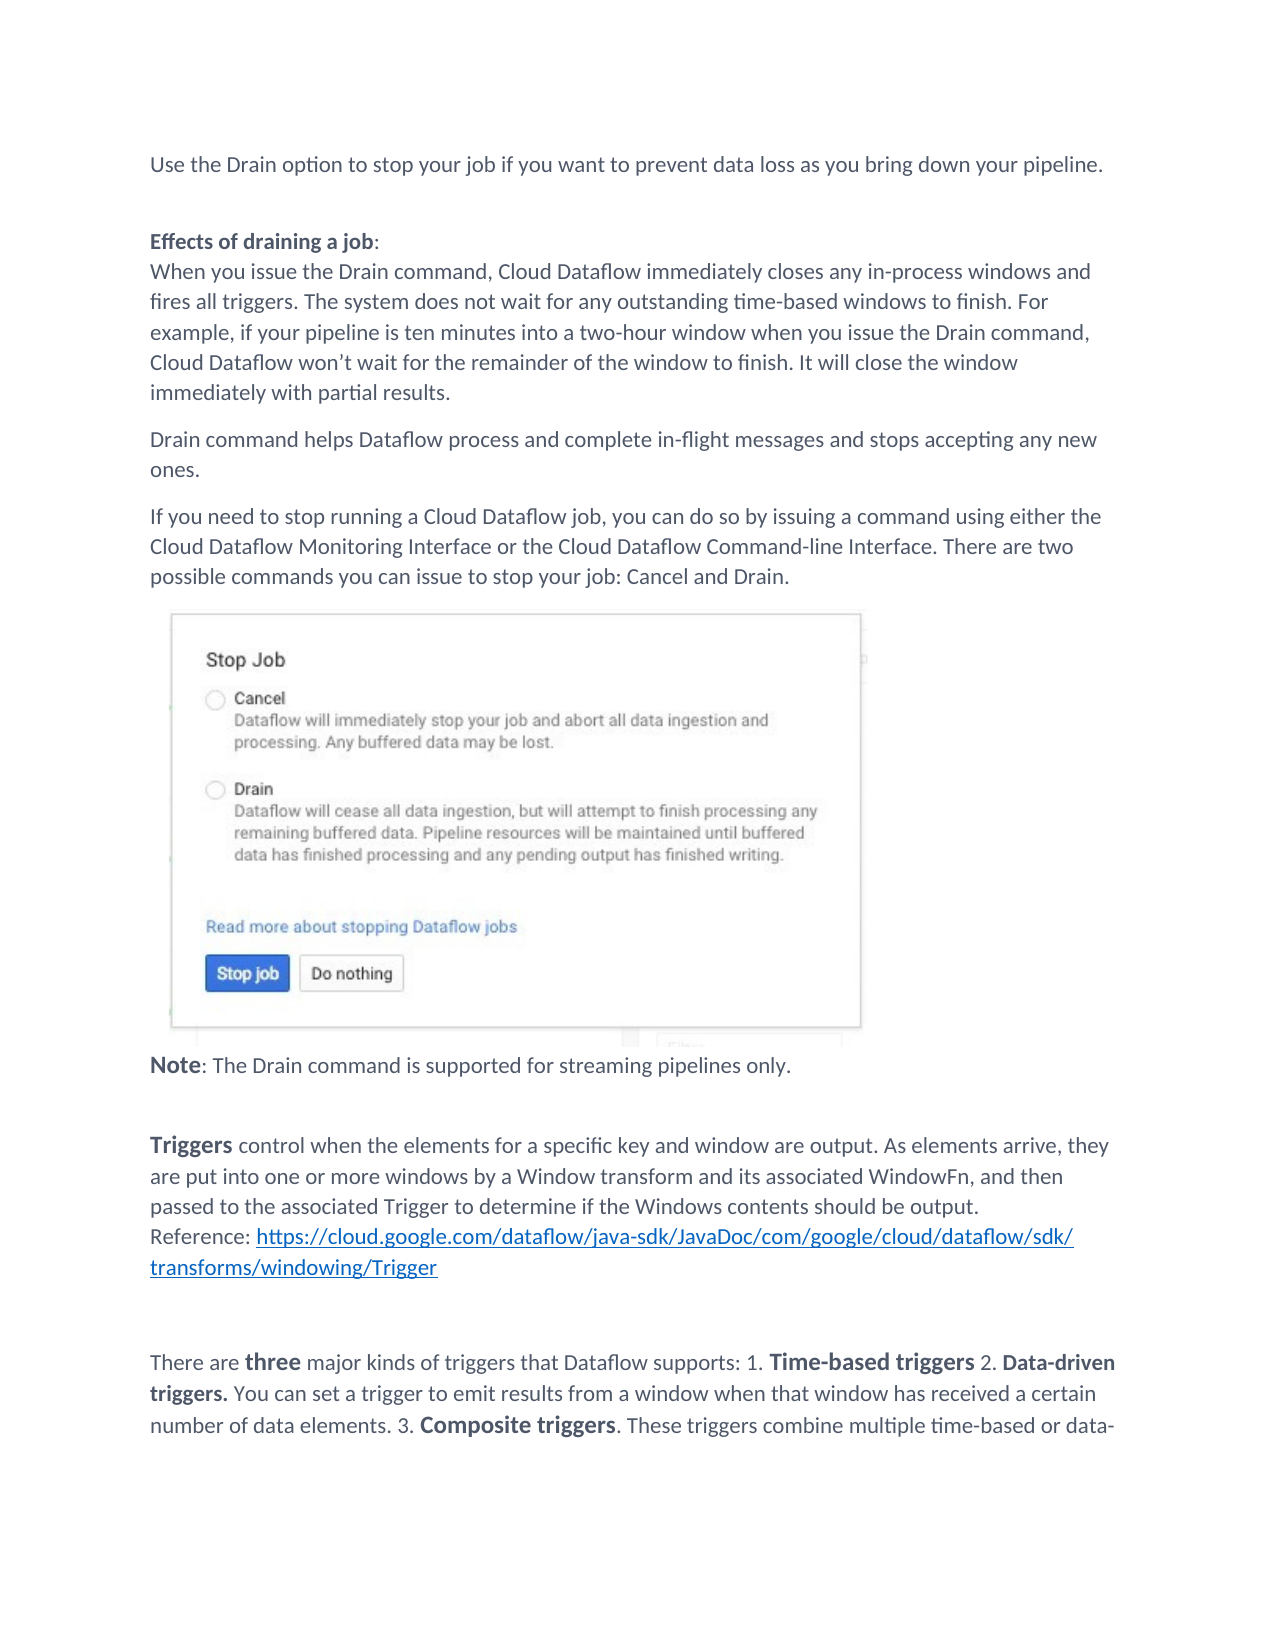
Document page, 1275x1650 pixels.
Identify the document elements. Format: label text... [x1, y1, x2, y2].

text If you need to stop running a Cloud Dataflow job, you can do so by issuing a command using either the Cloud Dataflow Monitoring Interface or the Cloud Dataflow Command-line Interface. There are two possible commands you can issue to stop your job: Cancel and Drain. [150, 502, 1125, 591]
text Note: The Drain command is supported for streaming pipelines only. [150, 609, 1125, 1080]
text Triggers control when the elements for a specific key and window are output. As elements arrive, they are put into one or more windows by a Window transform and its associated WindowFn, and then passed to the associated Trigger to determine if the Windows contents should be output. Reference: https://cloud.google.com/dataflow/java-sdk/JavaDoc/com/google/cloud/dataflow/sdk/transforms/windowing/Trigger [150, 1099, 1125, 1281]
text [150, 1346, 1125, 1440]
text Drain command helps Dataflow process and complete in-flight messages and stops accepting any new ones. [150, 425, 1125, 483]
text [150, 150, 1125, 208]
text Effects of draining a job: When you issue the Drain command, Cloud Dataflow immediately closes any in-process windows and fires all triggers. The system does not wait for any outstanding time-based windows to finish. For example, if your pipeline is ten minutes into a two-hour window when you issue the Drain command, Cloud Dataflow won’t wait for the remainder of the window to finish. It will close the window immediately with partial results. [150, 227, 1125, 406]
